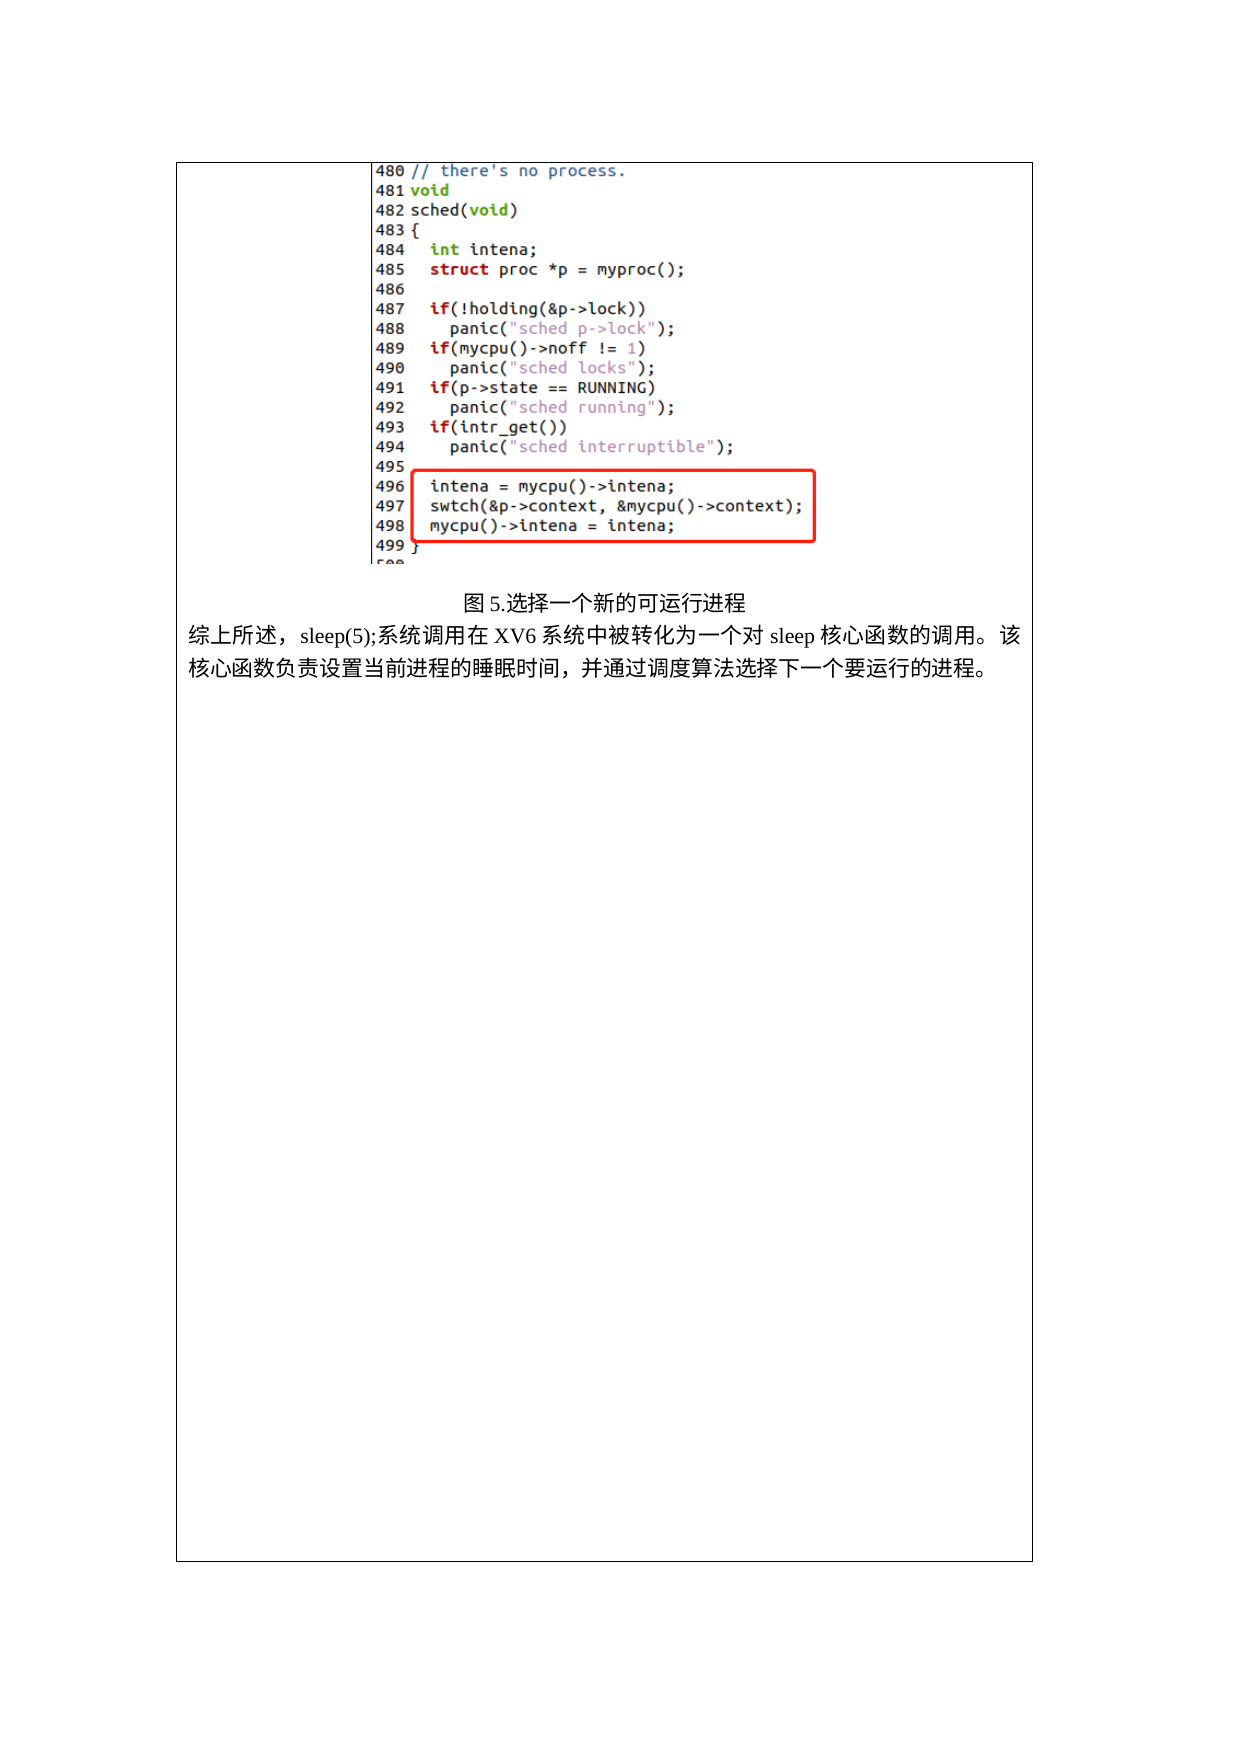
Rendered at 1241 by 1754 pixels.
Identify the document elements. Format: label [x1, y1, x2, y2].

table_header [177, 163, 1032, 1561]
picture [371, 163, 839, 564]
